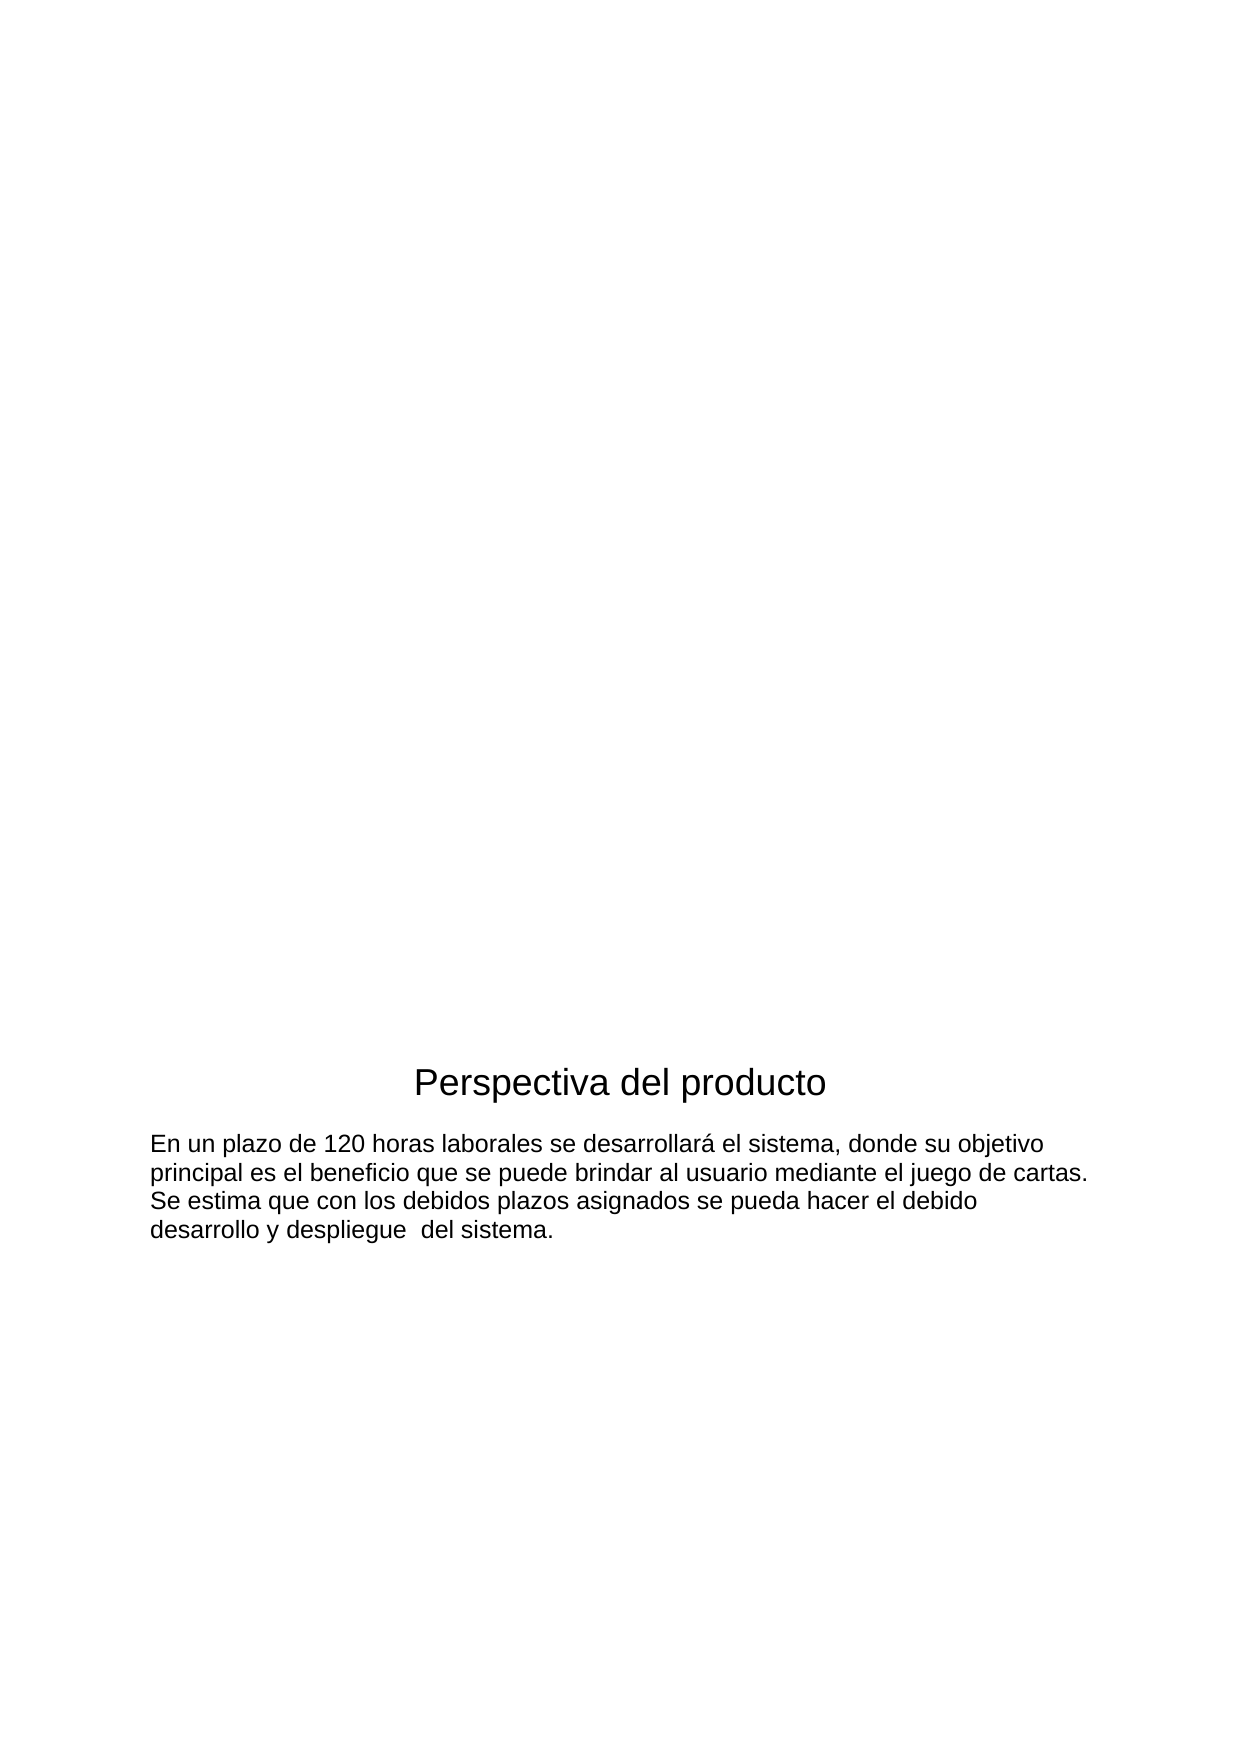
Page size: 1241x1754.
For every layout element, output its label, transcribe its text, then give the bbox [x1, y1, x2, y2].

text Perspectiva del producto [150, 1061, 1090, 1104]
text En un plazo de 120 horas laborales se desarrollará el sistema, donde su objetivo principal es el beneficio que se puede brindar al usuario mediante el juego de cartas. Se estima que con los debidos plazos asignados se pueda hacer el debido desarrollo y despliegue del sistema. [150, 1129, 1090, 1244]
